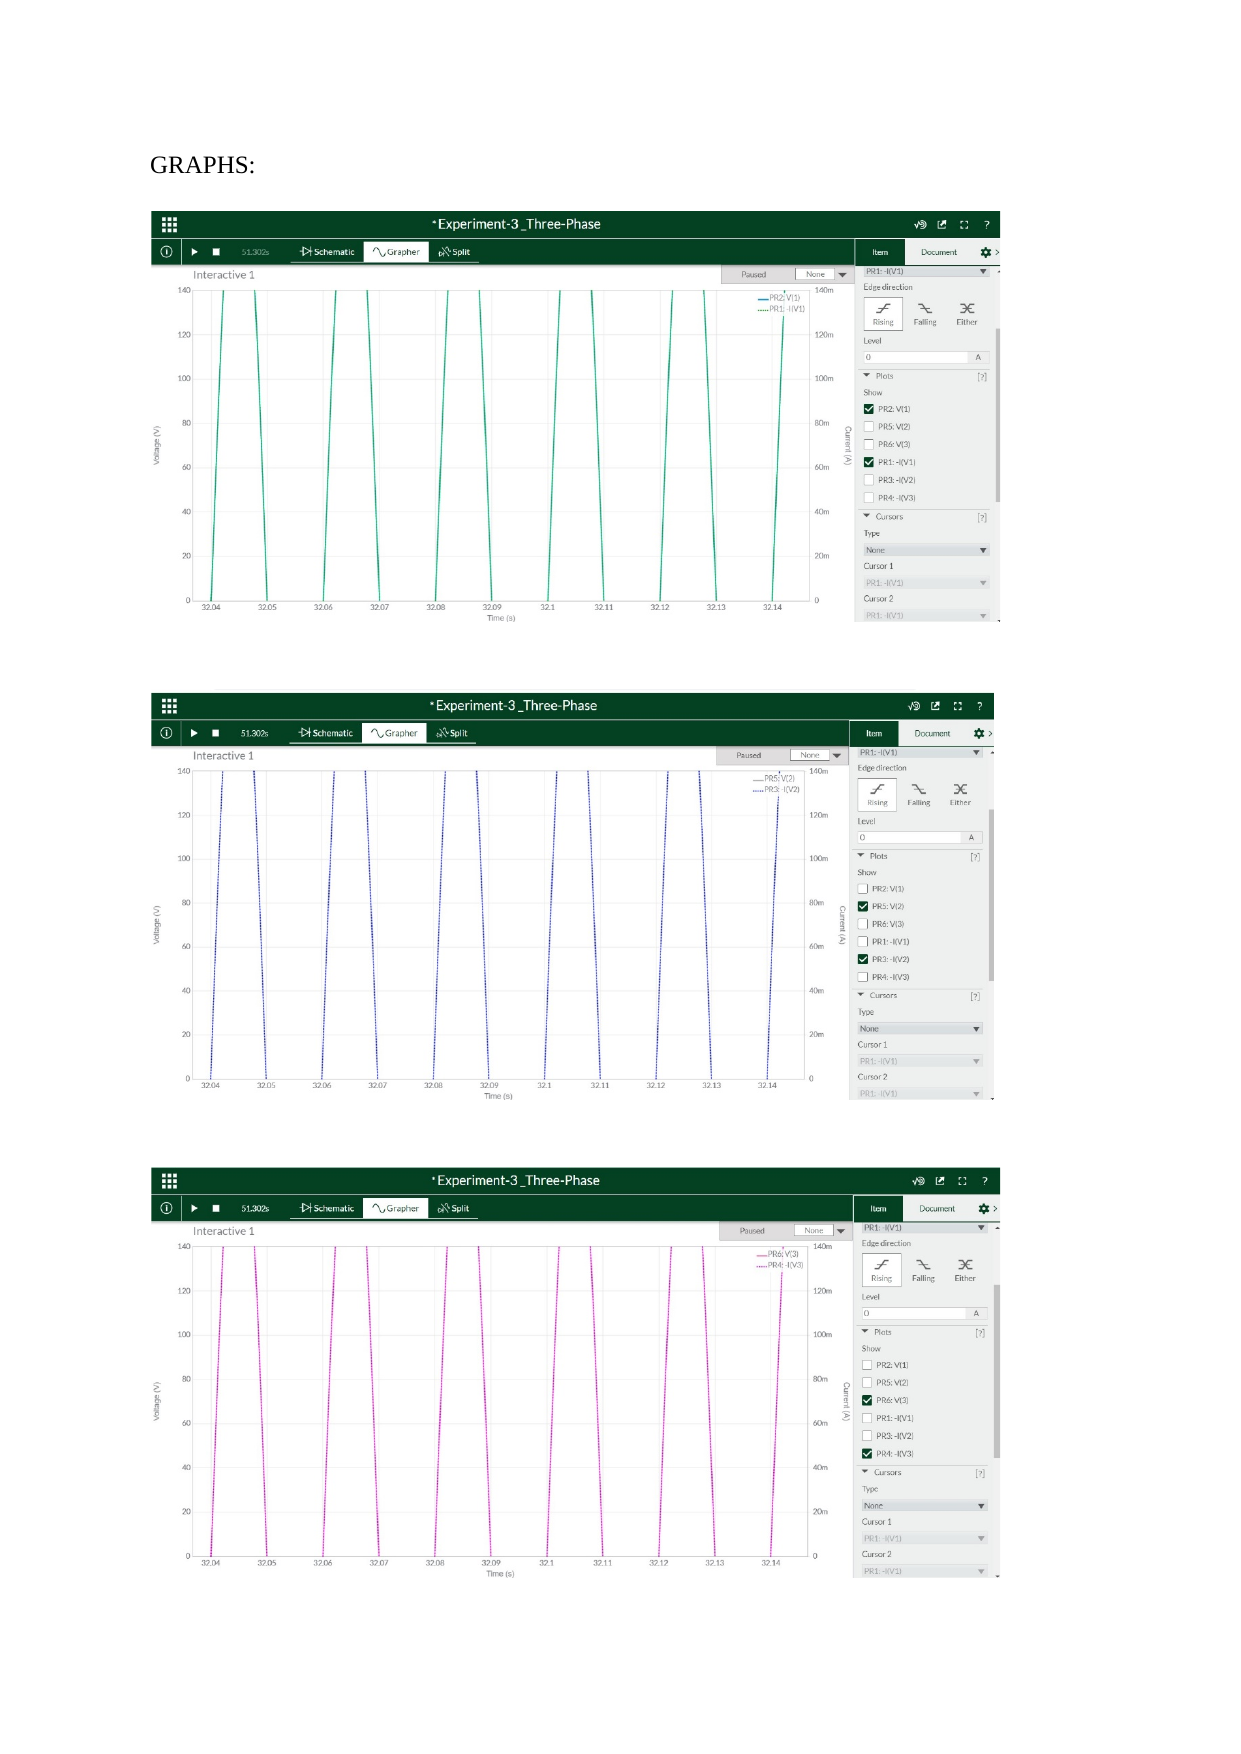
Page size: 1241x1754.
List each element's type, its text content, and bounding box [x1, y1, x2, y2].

picture [150, 211, 1001, 621]
picture [150, 1167, 1001, 1577]
text GRAPHS: [150, 150, 1090, 179]
picture [150, 689, 993, 1099]
